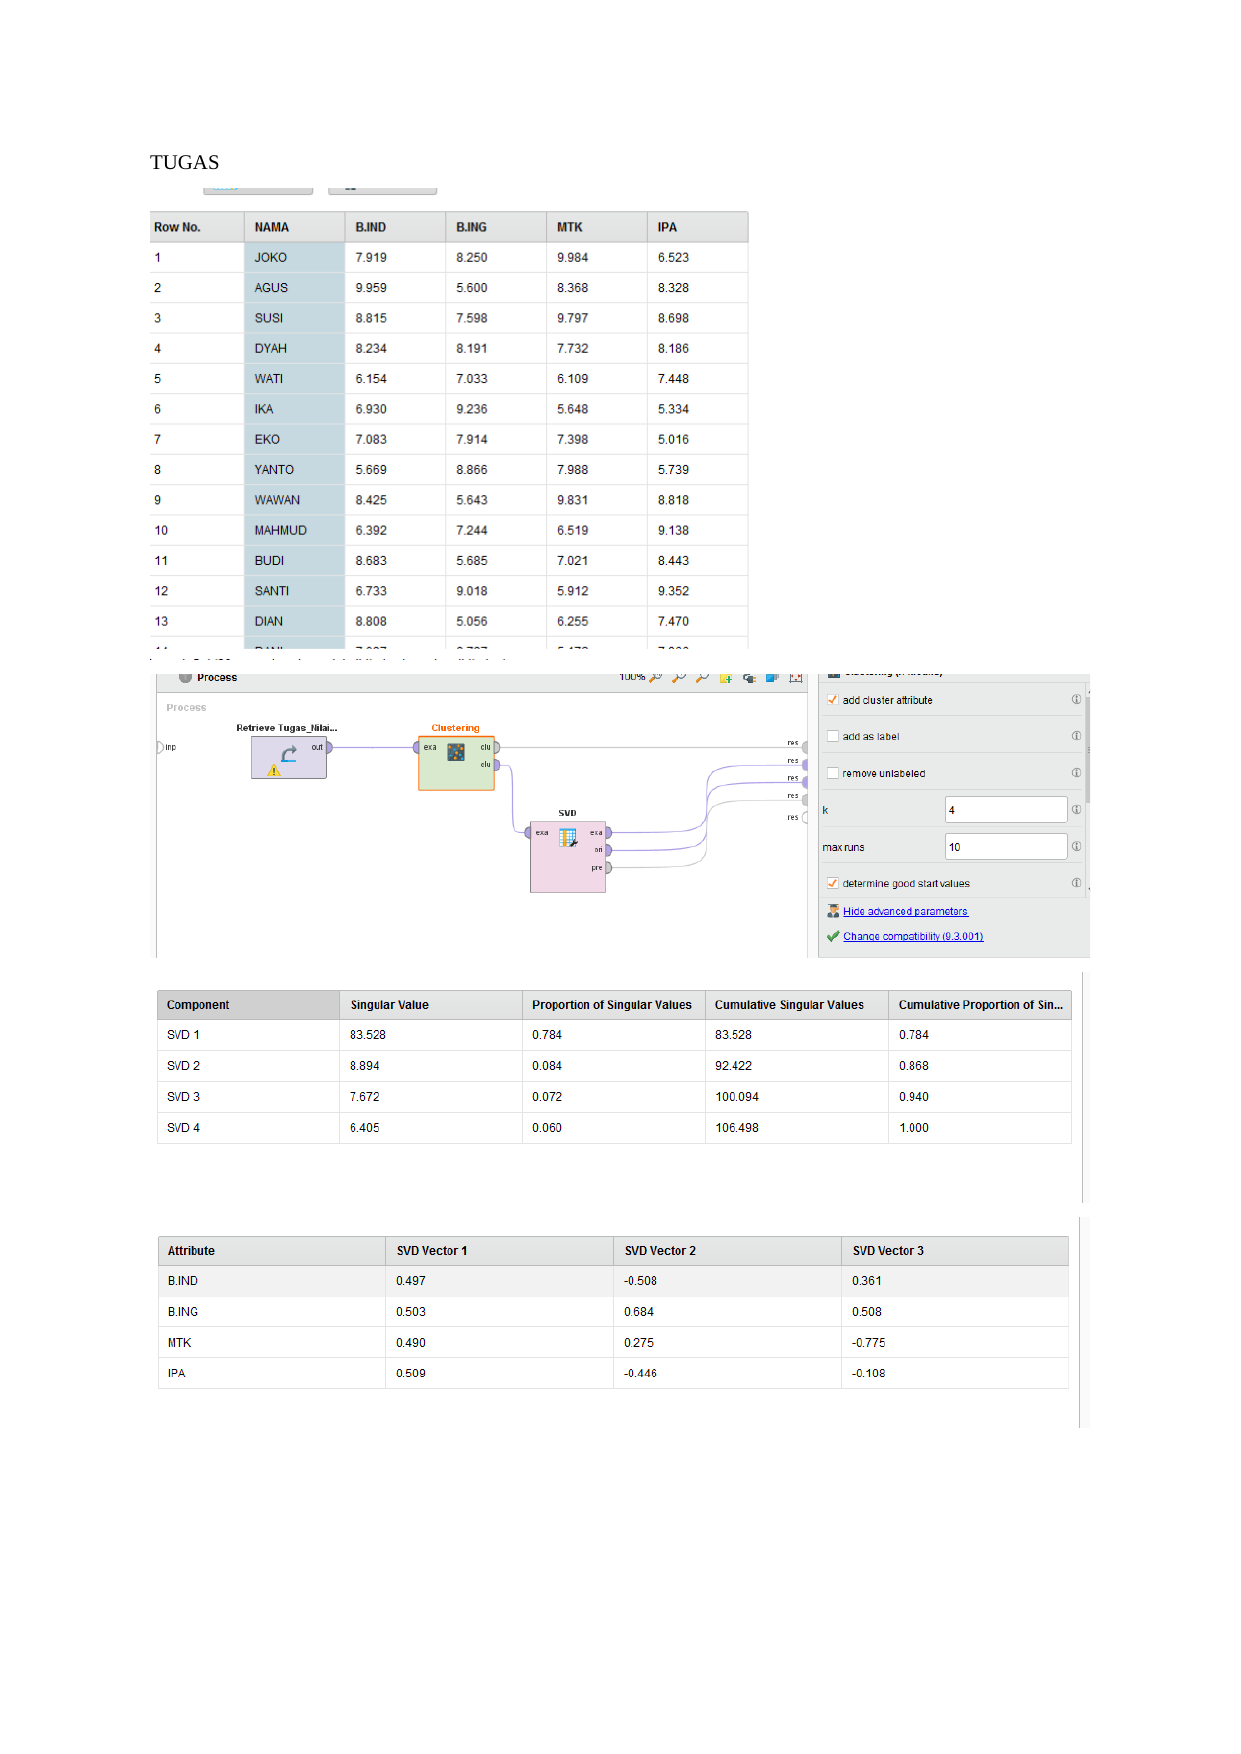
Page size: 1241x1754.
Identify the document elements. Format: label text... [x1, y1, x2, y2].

picture [150, 1217, 1091, 1428]
picture [150, 188, 797, 660]
picture [150, 674, 1091, 958]
picture [150, 972, 1091, 1203]
text TUGAS [150, 150, 1090, 174]
